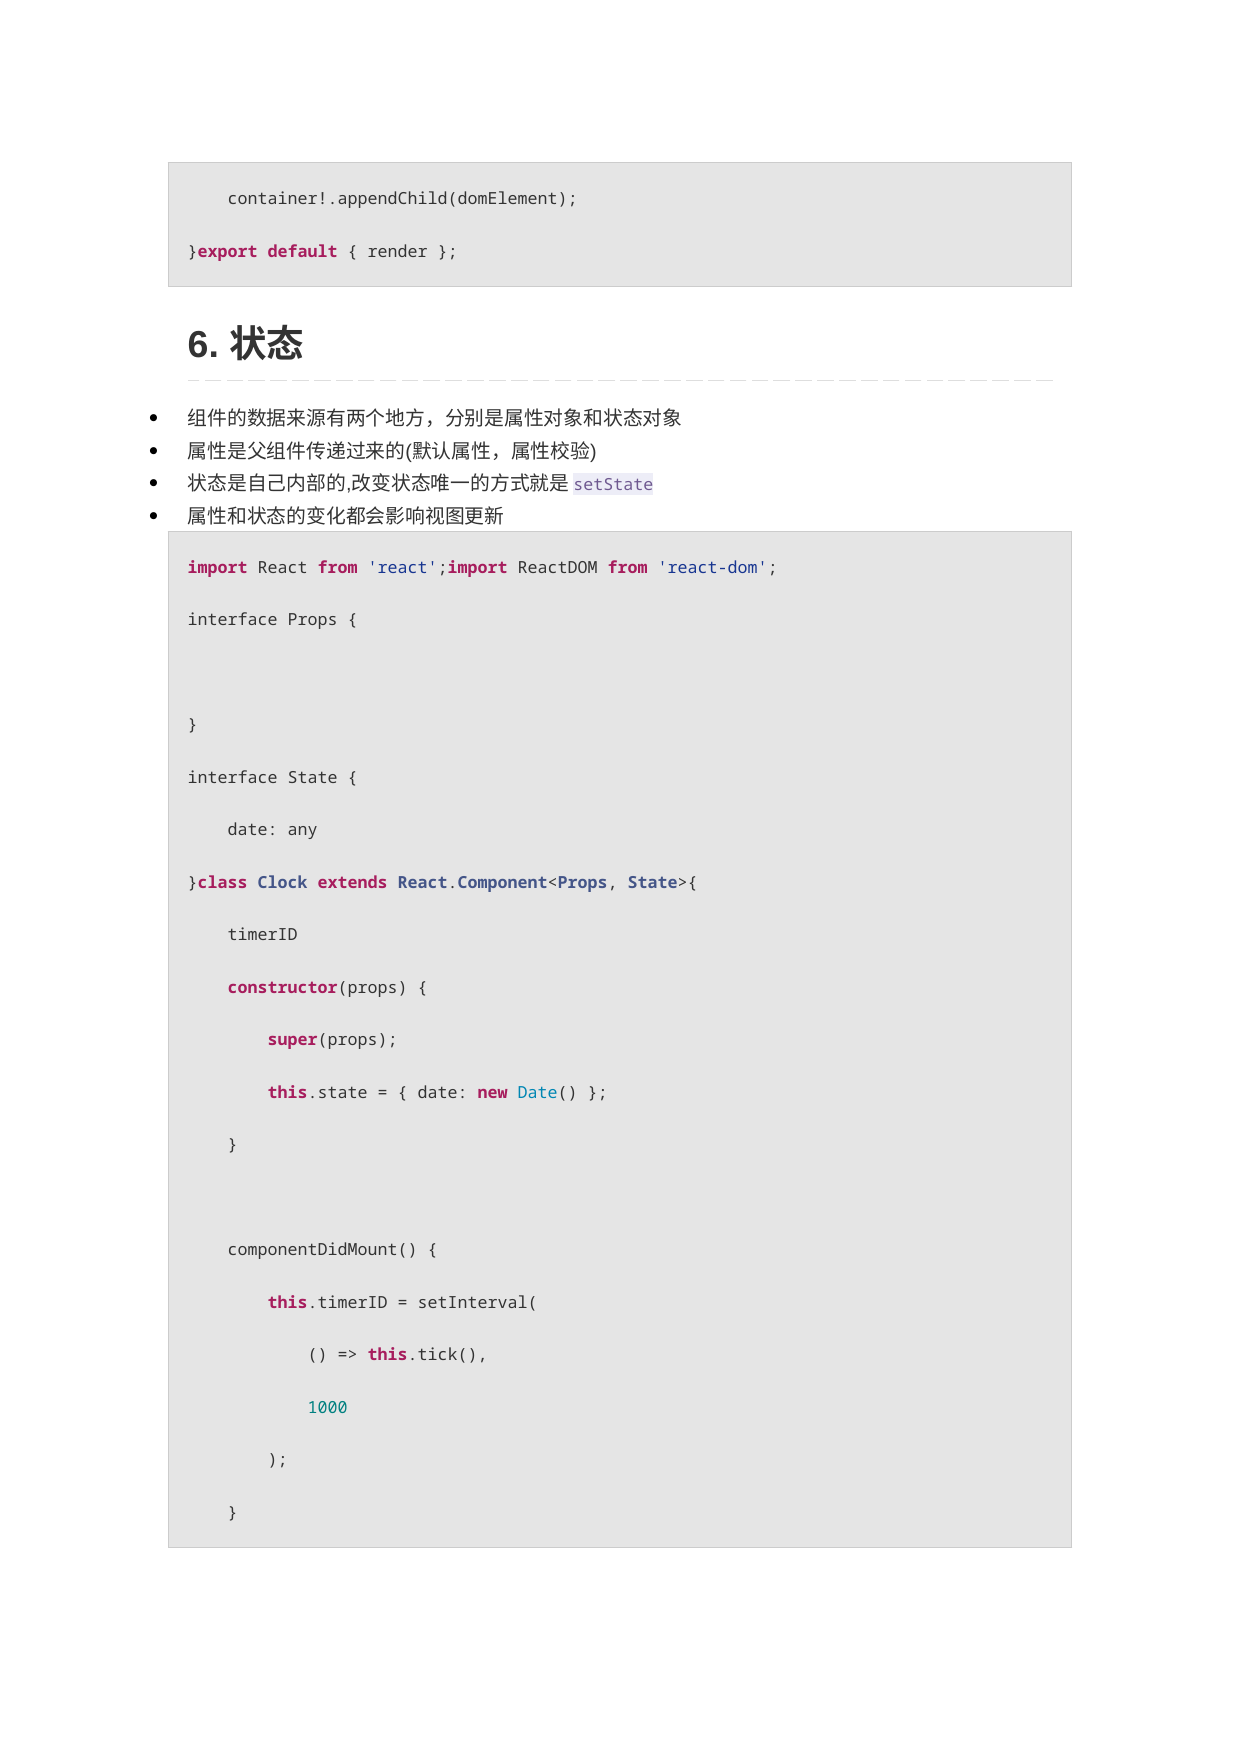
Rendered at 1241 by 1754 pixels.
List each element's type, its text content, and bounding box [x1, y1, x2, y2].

list 属性和状态的变化都会影响视图更新 [150, 498, 1053, 531]
text super(props); [169, 1003, 1071, 1056]
text } [169, 1108, 1071, 1161]
text } [169, 688, 1071, 741]
text } [169, 1476, 1071, 1547]
text }class Clock extends React.Component<Props, State>{ [169, 846, 1071, 898]
list 组件的数据来源有两个地方，分别是属性对象和状态对象 [150, 401, 1053, 433]
text }export default { render }; [169, 214, 1071, 286]
text timerID [169, 898, 1071, 951]
text interface State { [169, 741, 1071, 793]
text 1000 [169, 1371, 1071, 1423]
text ); [169, 1423, 1071, 1476]
text interface Props { [169, 583, 1071, 636]
subtitle 6. 状态 [187, 308, 1053, 381]
text this.timerID = setInterval( [169, 1266, 1071, 1318]
text () => this.tick(), [169, 1318, 1071, 1371]
text container!.appendChild(domElement); [169, 163, 1071, 214]
text date: any [169, 793, 1071, 846]
list 属性是父组件传递过来的(默认属性，属性校验) [150, 433, 1053, 466]
text componentDidMount() { [169, 1213, 1071, 1266]
text this.state = { date: new Date() }; [169, 1056, 1071, 1108]
text import React from 'react';import ReactDOM from 'react-dom'; [169, 532, 1071, 583]
text constructor(props) { [169, 951, 1071, 1003]
list 状态是自己内部的,改变状态唯一的方式就是setState [150, 466, 1053, 498]
